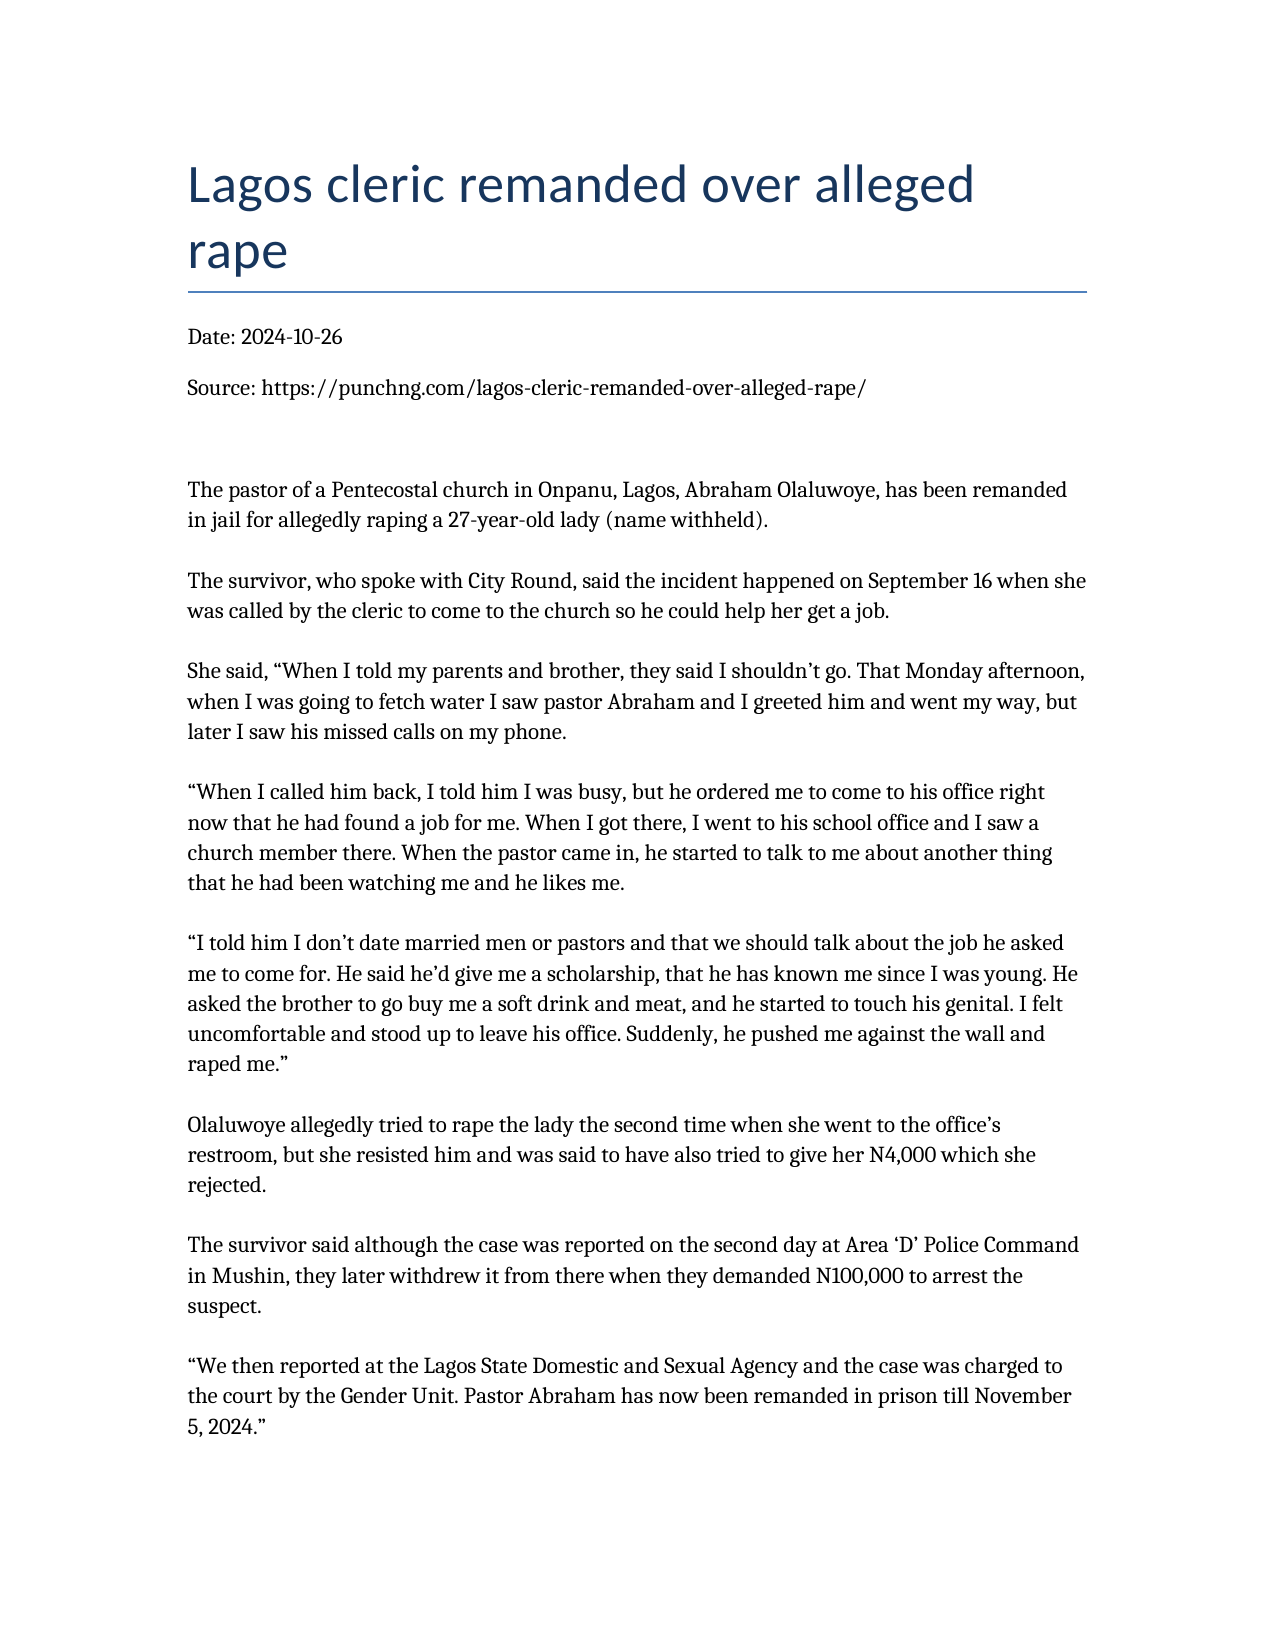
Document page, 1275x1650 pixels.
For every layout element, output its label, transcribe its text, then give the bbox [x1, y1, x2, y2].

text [187, 477, 1087, 1470]
text Date: 2024-10-26 [187, 324, 1087, 350]
title Lagos cleric remanded over alleged rape [187, 150, 1087, 293]
text Source: https://punchng.com/lagos-cleric-remanded-over-alleged-rape/ [187, 375, 1087, 401]
